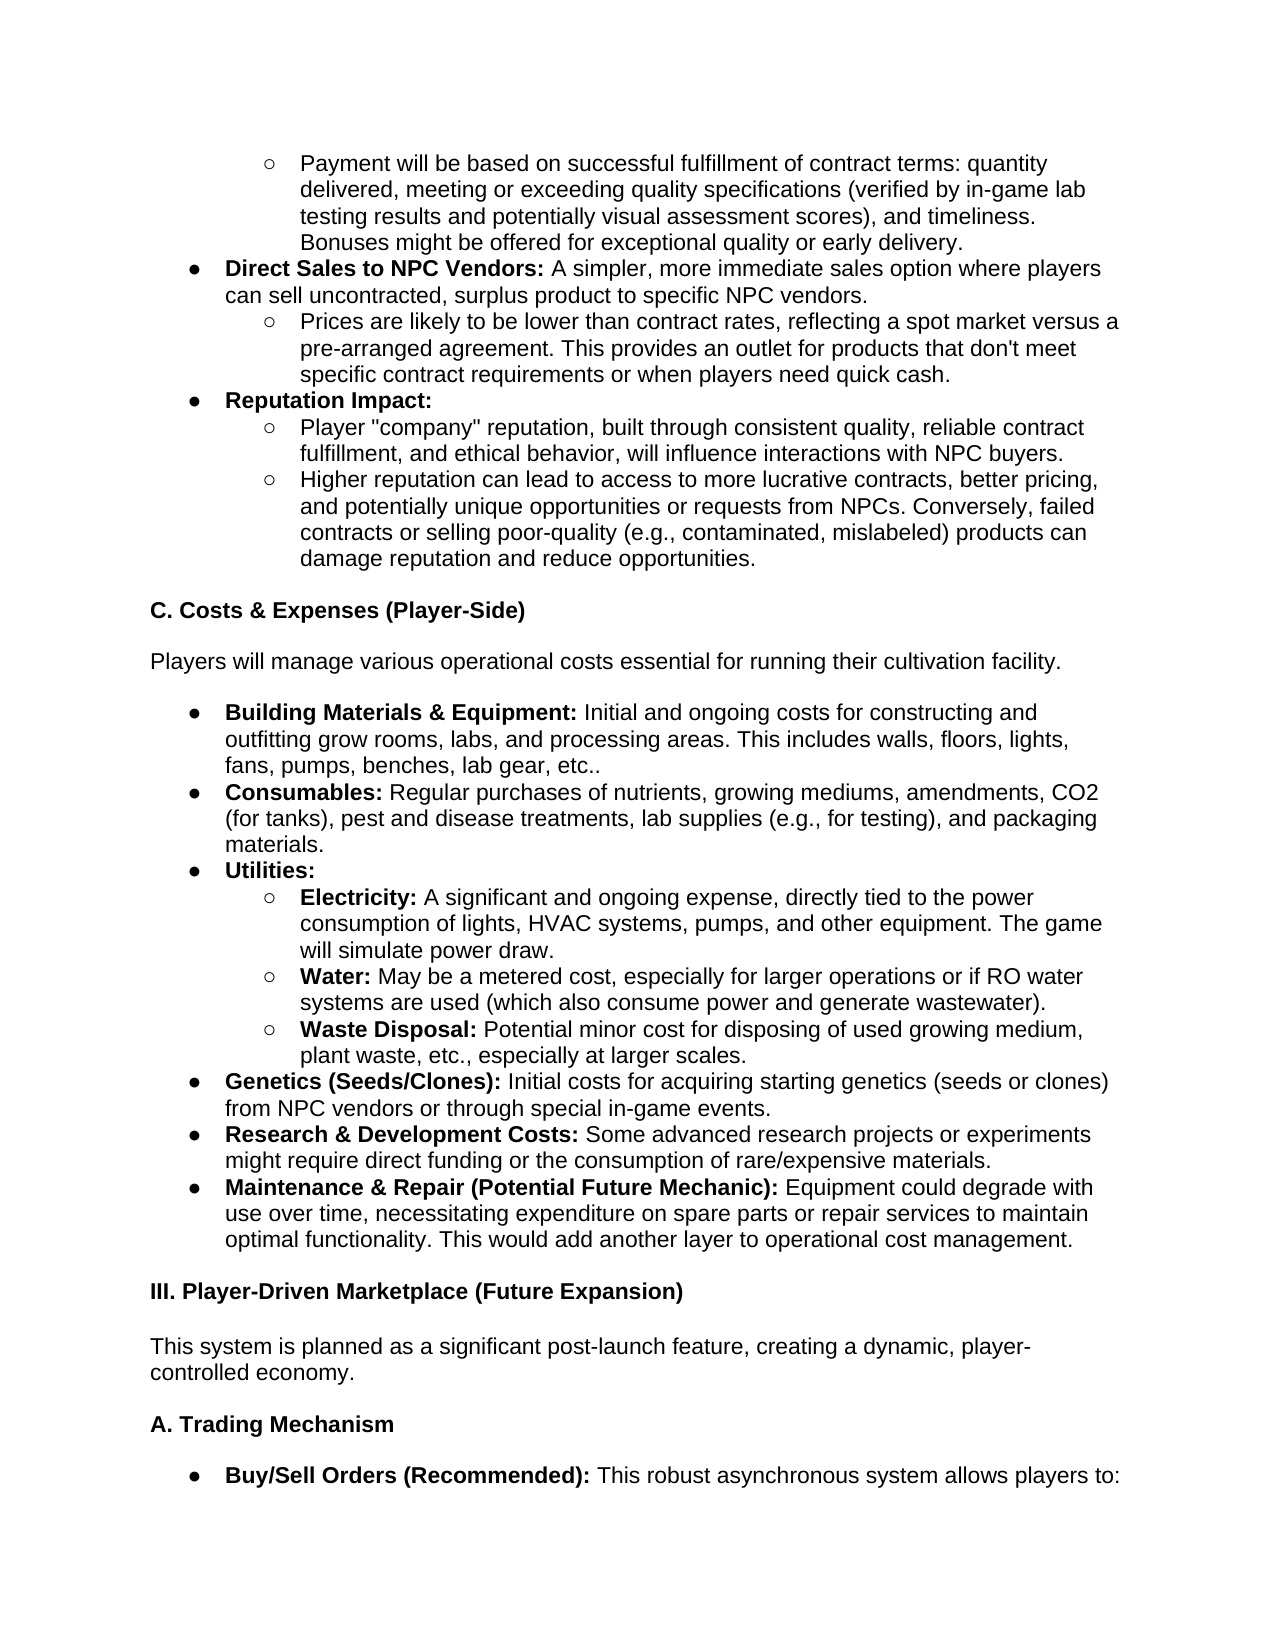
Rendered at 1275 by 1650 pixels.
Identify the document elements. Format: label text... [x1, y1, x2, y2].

list Player "company" reputation, built through consistent quality, reliable contract fulfillment, and ethical behavior, will influence interactions with NPC buyers. [262, 413, 1125, 466]
text C. Costs & Expenses (Player-Side) [150, 597, 1125, 623]
list Utilities: [187, 857, 1125, 884]
text Players will manage various operational costs essential for running their cultivation facility. [150, 648, 1125, 674]
list Payment will be based on successful fulfillment of contract terms: quantity delivered, meeting or exceeding quality specifications (verified by in-game lab testing results and potentially visual assessment scores), and timeliness. Bonuses might be offered for exceptional quality or early delivery. [262, 150, 1125, 255]
list Research & Development Costs: Some advanced research projects or experiments might require direct funding or the consumption of rare/expensive materials. [187, 1121, 1125, 1174]
text A. Trading Mechanism [150, 1411, 1125, 1437]
list Water: May be a metered cost, especially for larger operations or if RO water systems are used (which also consume power and generate wastewater). [262, 963, 1125, 1016]
list Prices are likely to be lower than contract rates, reflecting a spot market versus a pre-arranged agreement. This provides an outlet for products that don't meet specific contract requirements or when players need quick cash. [262, 308, 1125, 387]
list Consumables: Regular purchases of nutrients, growing mediums, amendments, CO2 (for tanks), pest and disease treatments, lab supplies (e.g., for testing), and packaging materials. [187, 778, 1125, 857]
list Building Materials & Equipment: Initial and ongoing costs for constructing and outfitting grow rooms, labs, and processing areas. This includes walls, floors, lights, fans, pumps, benches, lab gear, etc.. [187, 699, 1125, 778]
list Waste Disposal: Potential minor cost for disposing of used growing medium, plant waste, etc., especially at larger scales. [262, 1016, 1125, 1068]
text This system is planned as a significant post-launch feature, creating a dynamic, player-controlled economy. [150, 1333, 1125, 1386]
text III. Player-Driven Marketplace (Future Expansion) [150, 1278, 1125, 1304]
list Maintenance & Repair (Potential Future Mechanic): Equipment could degrade with use over time, necessitating expenditure on spare parts or repair services to maintain optimal functionality. This would add another layer to operational cost management. [187, 1174, 1125, 1253]
list Genetics (Seeds/Clones): Initial costs for acquiring starting genetics (seeds or clones) from NPC vendors or through special in-game events. [187, 1068, 1125, 1121]
list Higher reputation can lead to access to more lucrative contracts, better pricing, and potentially unique opportunities or requests from NPCs. Conversely, failed contracts or selling poor-quality (e.g., contaminated, mislabeled) products can damage reputation and reduce opportunities. [262, 466, 1125, 572]
list Buy/Sell Orders (Recommended): This robust asynchronous system allows players to: [187, 1462, 1125, 1488]
list Reputation Impact: [187, 387, 1125, 413]
list Direct Sales to NPC Vendors: A simpler, more immediate sales option where players can sell uncontracted, surplus product to specific NPC vendors. [187, 255, 1125, 308]
list Electricity: A significant and ongoing expense, directly tied to the power consumption of lights, HVAC systems, pumps, and other equipment. The game will simulate power draw. [262, 884, 1125, 963]
